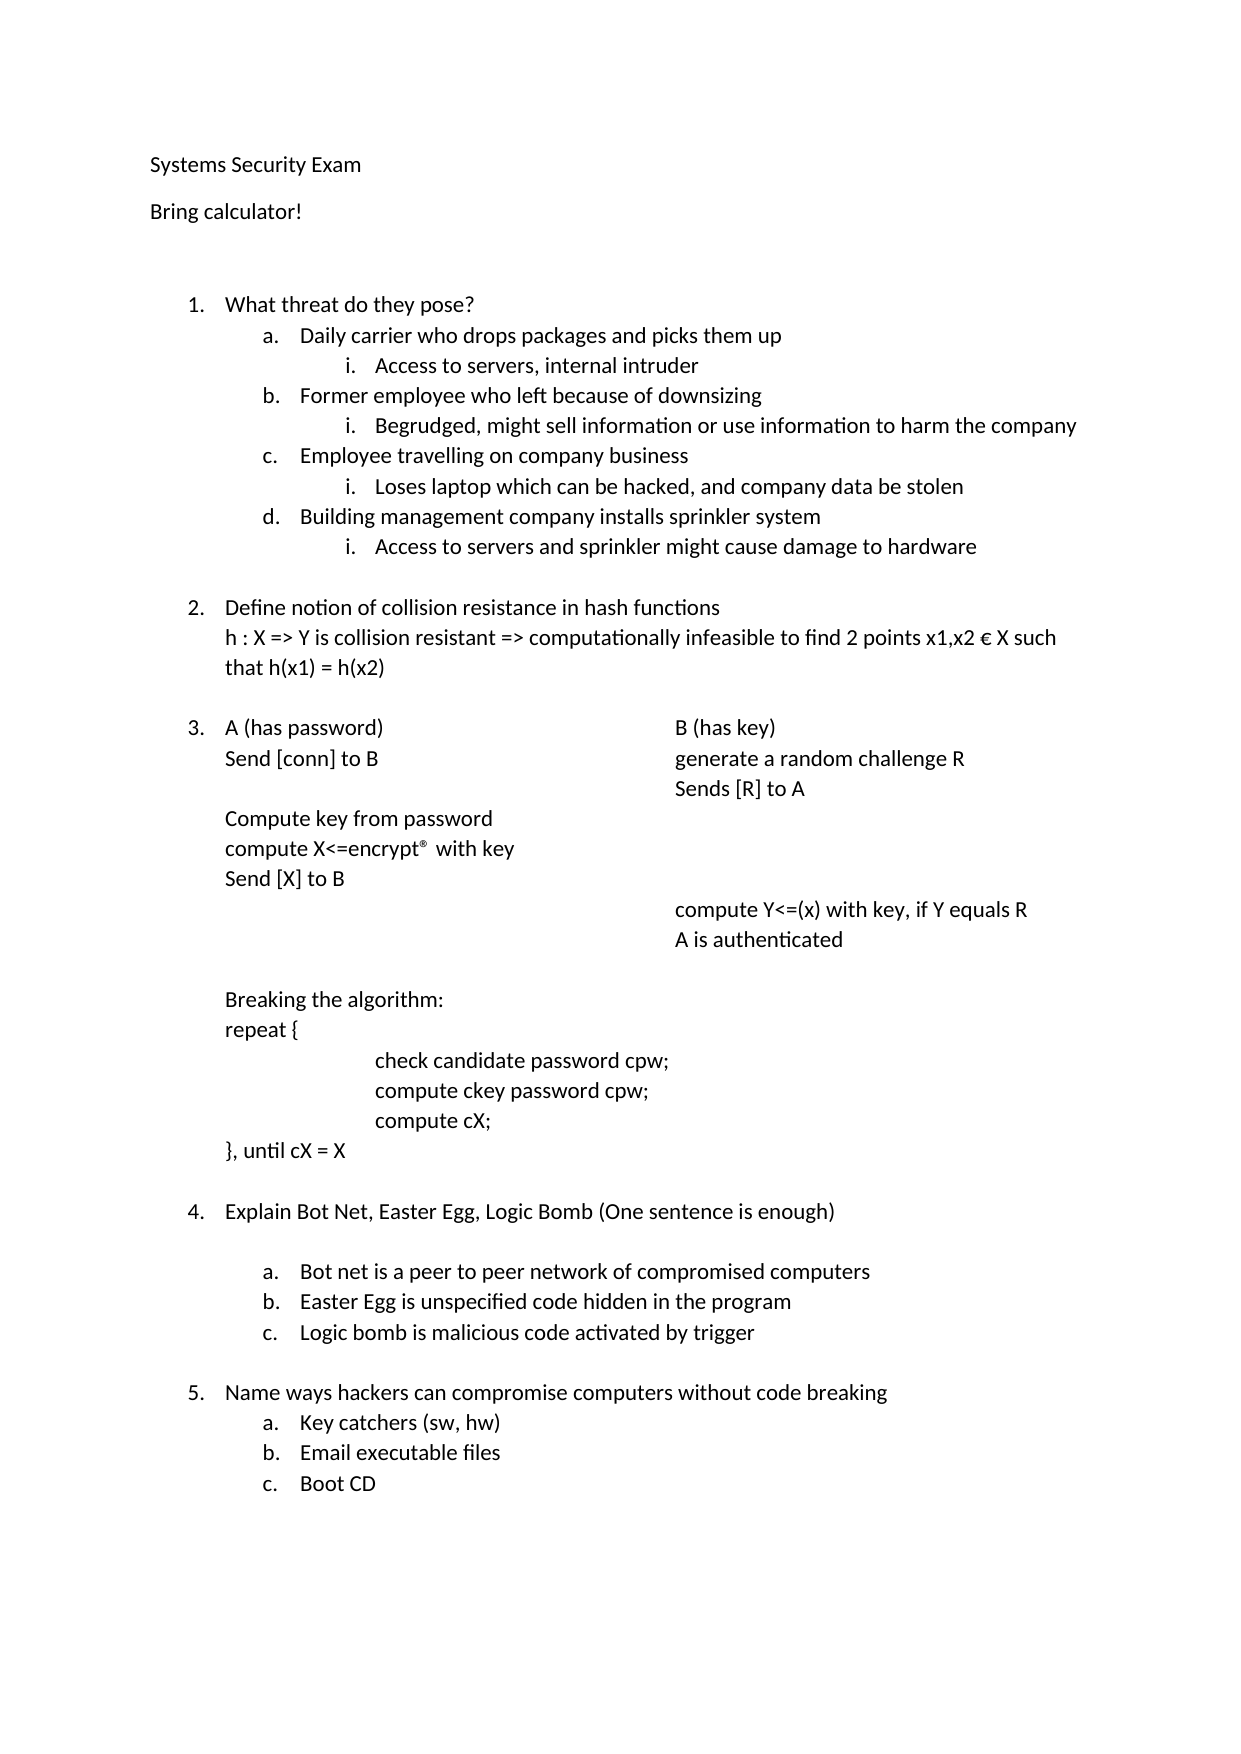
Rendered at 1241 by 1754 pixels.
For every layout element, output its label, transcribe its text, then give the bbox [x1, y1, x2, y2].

list Email executable files [262, 1438, 1090, 1467]
list Key catchers (sw, hw) [262, 1408, 1090, 1436]
list Former employee who left because of downsizing [262, 381, 1090, 409]
list Boot CD [262, 1469, 1090, 1497]
list Begrudged, might sell information or use information to harm the company [356, 411, 1090, 439]
text Systems Security Exam [150, 150, 1090, 178]
list Access to servers, internal intruder [356, 351, 1090, 379]
list Access to servers and sprinkler might cause damage to hardware [356, 532, 1090, 560]
list Explain Bot Net, Easter Egg, Logic Bomb (One sentence is enough) [187, 1197, 1090, 1225]
text Bring calculator! [150, 197, 1090, 225]
list Employee travelling on company business [262, 442, 1090, 470]
list Loses laptop which can be hacked, and company data be stolen [356, 472, 1090, 500]
list Logic bomb is malicious code activated by trigger [262, 1318, 1090, 1346]
list Define notion of collision resistance in hash functions h : X => Y is collision resistant => computationally infeasible to find 2 points x1,x2 € X such that h(x1) = h(x2) [187, 593, 1090, 681]
list Easter Egg is unspecified code hidden in the program [262, 1287, 1090, 1316]
list Name ways hackers can compromise computers without code breaking [187, 1378, 1090, 1406]
list A (has password) B (has key) Send [conn] to B generate a random challenge R Sends [R] to A Compute key from password compute X<=encrypt® with key Send [X] to B compute Y<=(x) with key, if Y equals R A is authenticated Breaking the algorithm: repeat { check candidate password cpw; compute ckey password cpw; compute cX; }, until cX = X [187, 713, 1090, 1164]
list Building management company installs sprinkler system [262, 502, 1090, 530]
list Bot net is a peer to peer network of compromised computers [262, 1257, 1090, 1285]
list Daily carrier who drops packages and picks them up [262, 321, 1090, 349]
list What threat do they pose? [187, 291, 1090, 319]
